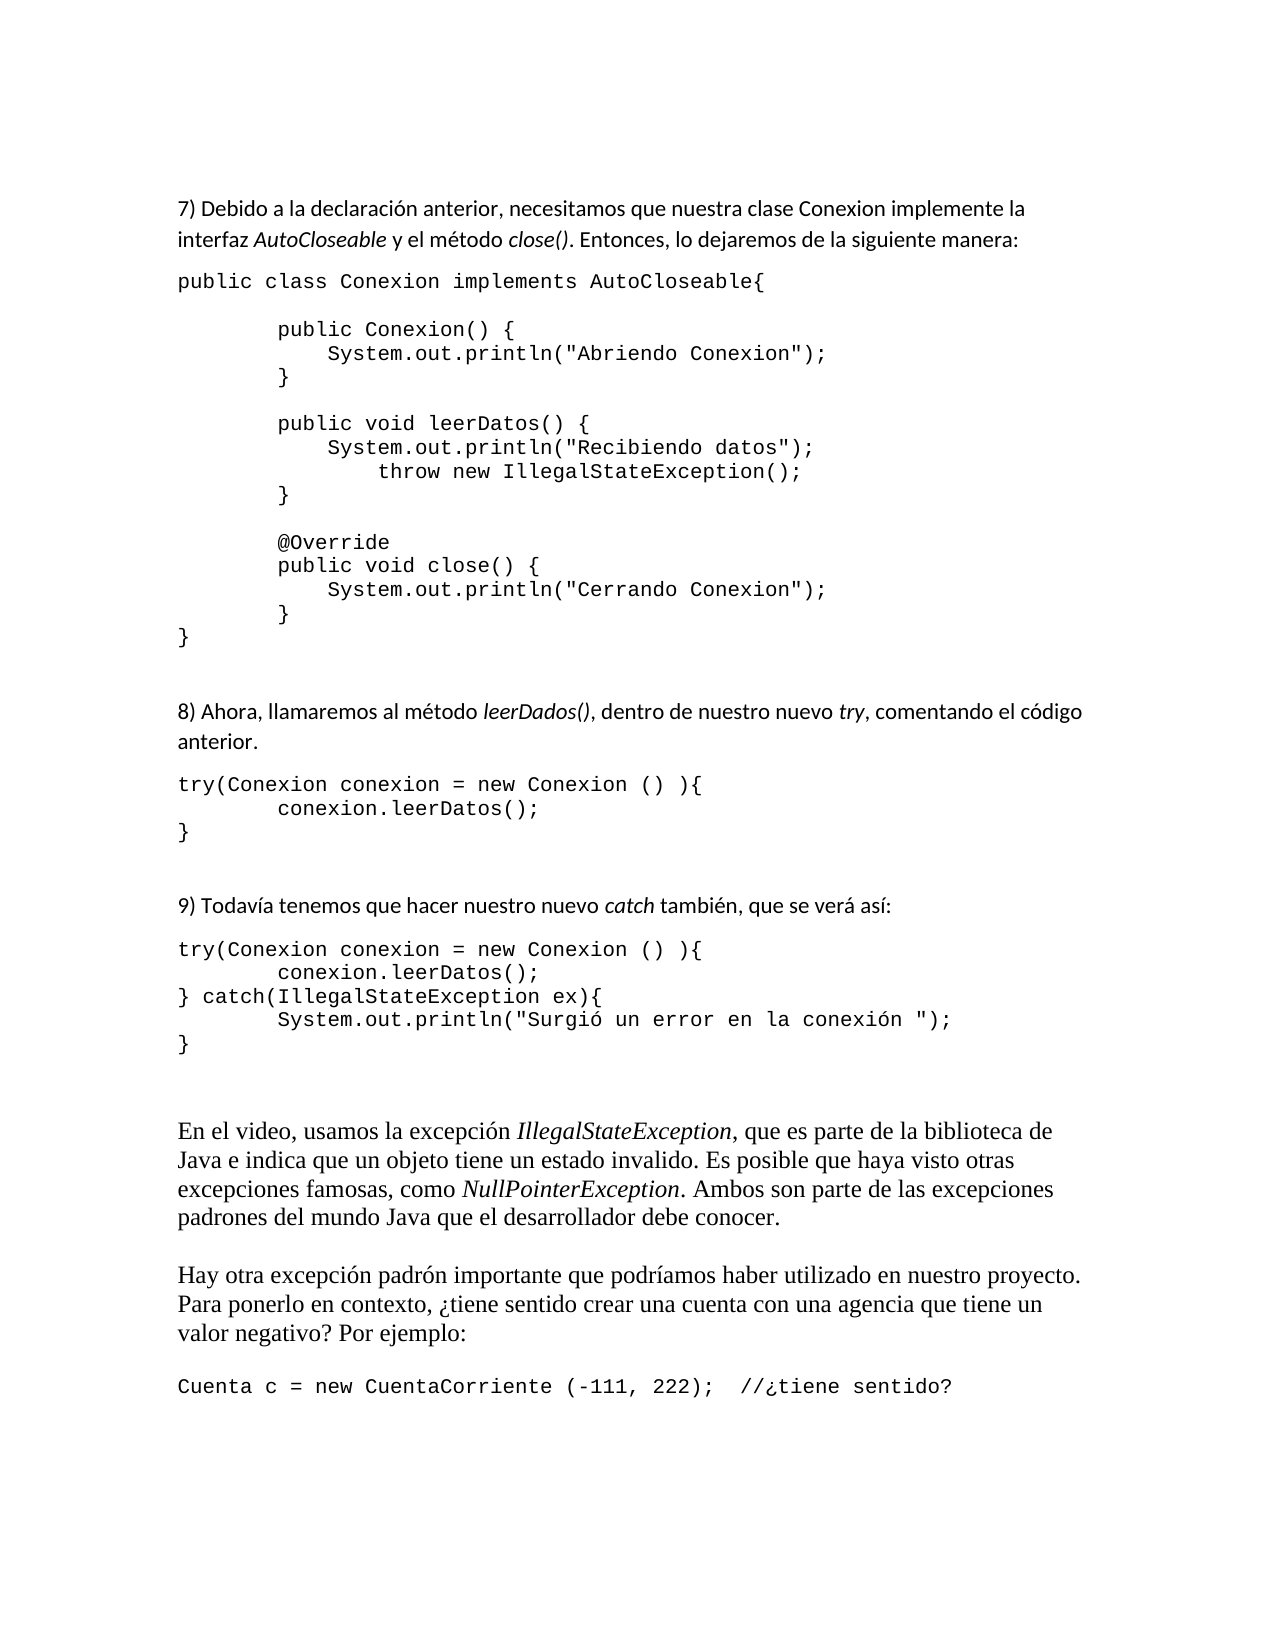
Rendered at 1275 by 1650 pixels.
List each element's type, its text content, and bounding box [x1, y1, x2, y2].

text Hay otra excepción padrón importante que podríamos haber utilizado en nuestro proyecto. Para ponerlo en contexto, ¿tiene sentido crear una cuenta con una agencia que tiene un valor negativo? Por ejemplo: [177, 1260, 1098, 1347]
text System.out.println("Surgió un error en la conexión "); [177, 1009, 1098, 1033]
text } [177, 603, 1098, 626]
text 8) Ahora, llamaremos al método leerDados(), dentro de nuestro nuevo try, comentando el código anterior. [177, 697, 1098, 755]
text conexion.leerDatos(); [177, 797, 1098, 821]
text try(Conexion conexion = new Conexion () ){ [177, 938, 1098, 962]
text conexion.leerDatos(); [177, 962, 1098, 986]
text throw new IllegalStateException(); [177, 461, 1098, 484]
text System.out.println("Cerrando Conexion"); [177, 579, 1098, 603]
text } [177, 484, 1098, 508]
text Cuenta c = new CuentaCorriente (-111, 222); //¿tiene sentido? [177, 1376, 1098, 1399]
text En el video, usamos la excepción IllegalStateException, que es parte de la biblioteca de Java e indica que un objeto tiene un estado invalido. Es posible que haya visto otras excepciones famosas, como NullPointerException. Ambos son parte de las excepciones padrones del mundo Java que el desarrollador debe conocer. [177, 1116, 1098, 1231]
text @Override [177, 532, 1098, 555]
text } [177, 366, 1098, 390]
text } [177, 1033, 1098, 1057]
text 7) Debido a la declaración anterior, necesitamos que nuestra clase Conexion implemente la interfaz AutoCloseable y el método close(). Entonces, lo dejaremos de la siguiente manera: [177, 194, 1098, 253]
text System.out.println("Abriendo Conexion"); [177, 342, 1098, 366]
text public class Conexion implements AutoCloseable{ [177, 272, 1098, 295]
text } catch(IllegalStateException ex){ [177, 986, 1098, 1009]
text 9) Todavía tenemos que hacer nuestro nuevo catch también, que se verá así: [177, 892, 1098, 920]
text try(Conexion conexion = new Conexion () ){ [177, 774, 1098, 797]
text System.out.println("Recibiendo datos"); [177, 437, 1098, 461]
text public void close() { [177, 555, 1098, 579]
text public void leerDatos() { [177, 413, 1098, 437]
text public Conexion() { [177, 319, 1098, 342]
text } [177, 821, 1098, 845]
text } [177, 626, 1098, 650]
